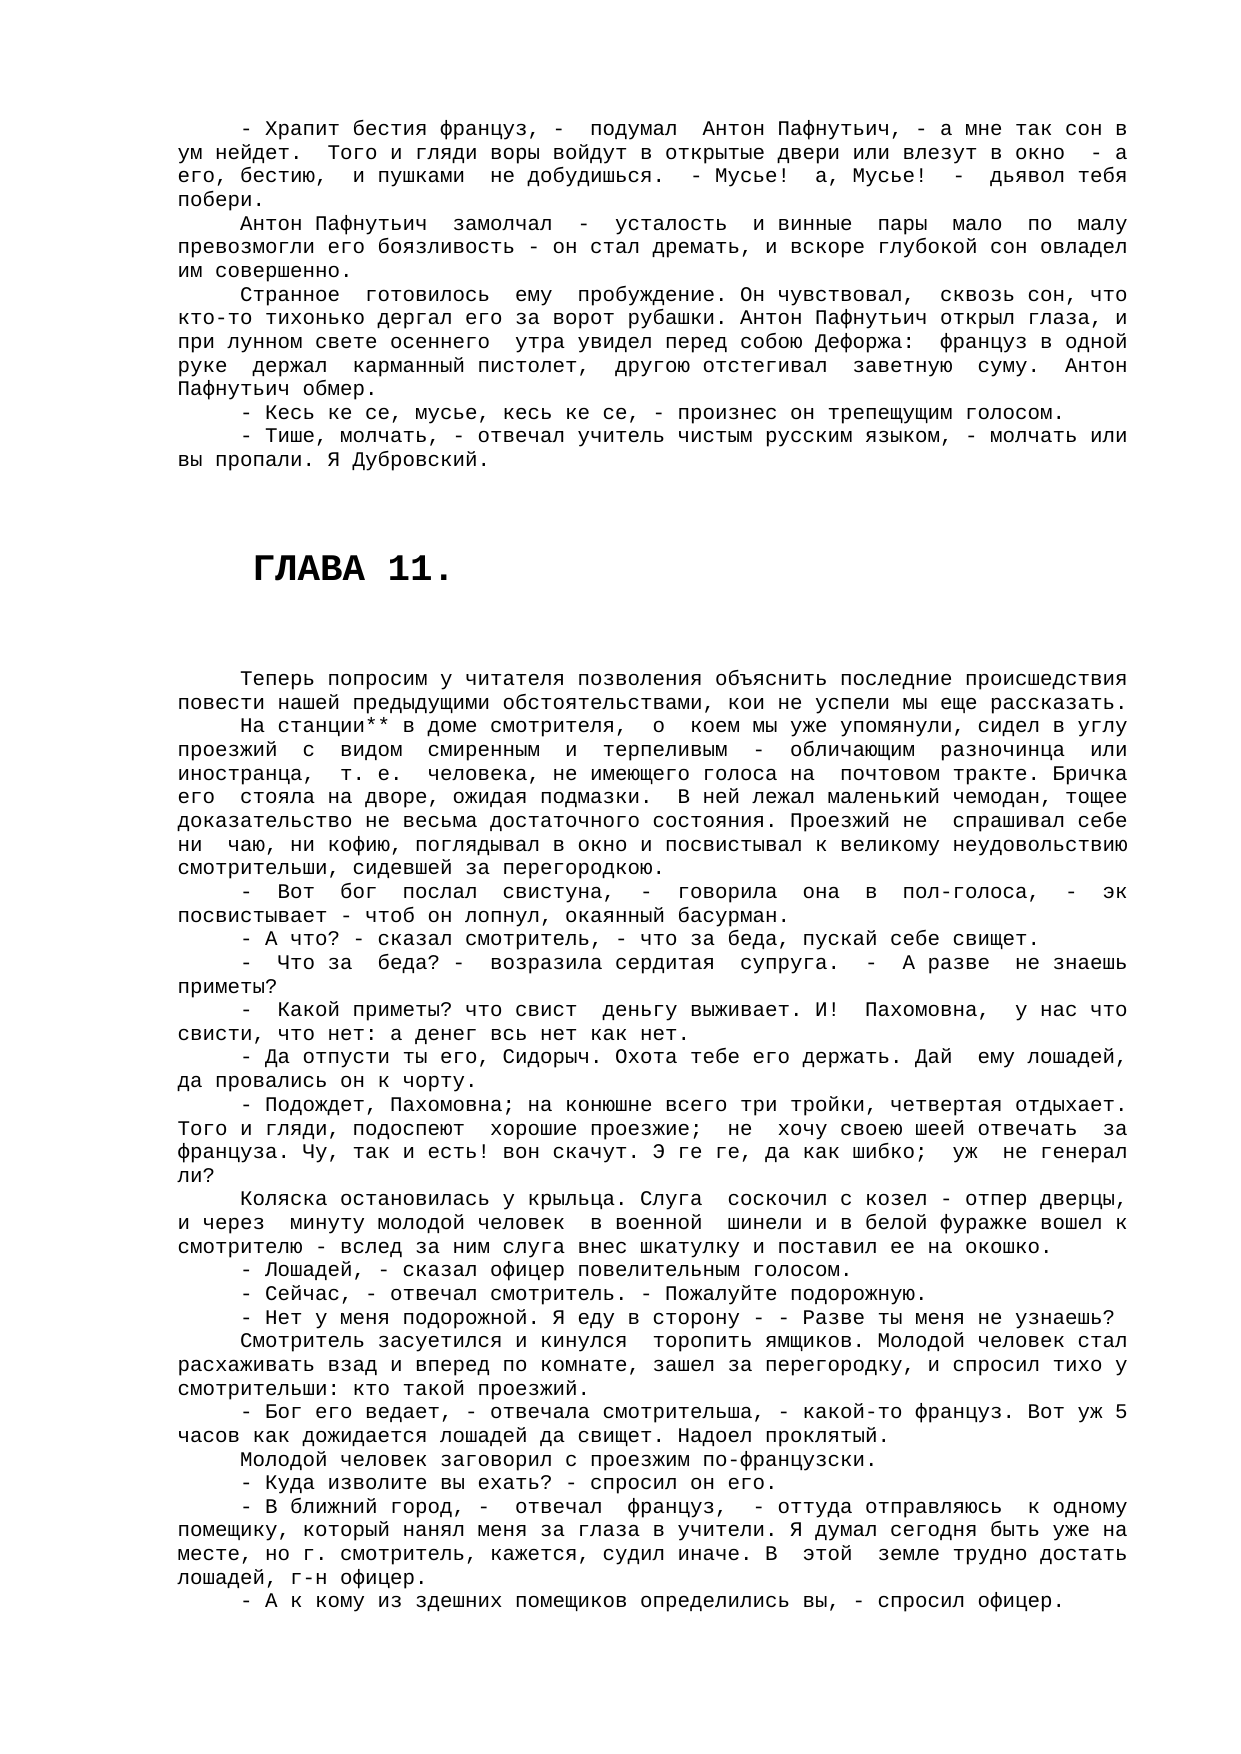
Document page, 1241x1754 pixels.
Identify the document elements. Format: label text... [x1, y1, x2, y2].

text смотрителю - вслед за ним слуга внес шкатулку и поставил ее на окошко. [177, 1236, 1152, 1259]
text им совершенно. [177, 260, 1152, 284]
text Того и гляди, подоспеют хорошие проезжие; не хочу своею шеей отвечать за [177, 1117, 1152, 1141]
text месте, но г. смотритель, кажется, судил иначе. В этой земле трудно достать [177, 1543, 1152, 1567]
text - Сейчас, - отвечал смотритель. - Пожалуйте подорожную. [177, 1283, 1152, 1307]
text - Тише, молчать, - отвечал учитель чистым русским языком, - молчать или [177, 426, 1152, 449]
text - Нет у меня подорожной. Я еду в сторону - - Разве ты меня не узнаешь? [177, 1307, 1152, 1330]
text побери. [177, 189, 1152, 213]
text Коляска остановилась у крыльца. Слуга соскочил с козел - отпер дверцы, [177, 1188, 1152, 1212]
text ни чаю, ни кофию, поглядывал в окно и посвистывал к великому неудовольствию [177, 834, 1152, 857]
text - Храпит бестия француз, - подумал Антон Пафнутьич, - а мне так сон в [177, 118, 1152, 142]
text приметы? [177, 976, 1152, 999]
text Смотритель засуетился и кинулся торопить ямщиков. Молодой человек стал [177, 1330, 1152, 1354]
text - Кесь ке се, мусье, кесь ке се, - произнес он трепещущим голосом. [177, 402, 1152, 426]
text Странное готовилось ему пробуждение. Он чувствовал, сквозь сон, что [177, 284, 1152, 307]
text - Куда изволите вы ехать? - спросил он его. [177, 1472, 1152, 1496]
text - А к кому из здешних помещиков определились вы, - спросил офицер. [177, 1590, 1152, 1614]
text француза. Чу, так и есть! вон скачут. Э ге ге, да как шибко; уж не генерал [177, 1141, 1152, 1165]
text - Что за беда? - возразила сердитая супруга. - А разве не знаешь [177, 952, 1152, 976]
text - Какой приметы? что свист деньгу выживает. И! Пахомовна, у нас что [177, 999, 1152, 1023]
text смотрительши, сидевшей за перегородкою. [177, 857, 1152, 881]
text Молодой человек заговорил с проезжим по-французски. [177, 1448, 1152, 1472]
text кто-то тихонько дергал его за ворот рубашки. Антон Пафнутьич открыл глаза, и [177, 307, 1152, 331]
text руке держал карманный пистолет, другою отстегивал заветную суму. Антон [177, 354, 1152, 378]
text ГЛАВА 11. [252, 549, 1152, 592]
text На станции** в доме смотрителя, о коем мы уже упомянули, сидел в углу [177, 716, 1152, 739]
text при лунном свете осеннего утра увидел перед собою Дефоржа: француз в одной [177, 331, 1152, 354]
text Теперь попросим у читателя позволения объяснить последние происшедствия [177, 668, 1152, 692]
text и через минуту молодой человек в военной шинели и в белой фуражке вошел к [177, 1212, 1152, 1236]
text превозмогли его боязливость - он стал дремать, и вскоре глубокой сон овладел [177, 236, 1152, 260]
text свисти, что нет: а денег всь нет как нет. [177, 1023, 1152, 1047]
text - А что? - сказал смотритель, - что за беда, пускай себе свищет. [177, 928, 1152, 952]
text часов как дожидается лошадей да свищет. Надоел проклятый. [177, 1425, 1152, 1448]
text помещику, который нанял меня за глаза в учители. Я думал сегодня быть уже на [177, 1519, 1152, 1543]
text Антон Пафнутьич замолчал - усталость и винные пары мало по малу [177, 213, 1152, 236]
text иностранца, т. е. человека, не имеющего голоса на почтовом тракте. Бричка [177, 763, 1152, 786]
text - Подождет, Пахомовна; на конюшне всего три тройки, четвертая отдыхает. [177, 1094, 1152, 1117]
text ли? [177, 1165, 1152, 1188]
text лошадей, г-н офицер. [177, 1567, 1152, 1590]
text - Да отпусти ты его, Сидорыч. Охота тебе его держать. Дай ему лошадей, [177, 1047, 1152, 1070]
text - Бог его ведает, - отвечала смотрительша, - какой-то француз. Вот уж 5 [177, 1401, 1152, 1425]
text его стояла на дворе, ожидая подмазки. В ней лежал маленький чемодан, тощее [177, 786, 1152, 810]
text - Вот бог послал свистуна, - говорила она в пол-голоса, - эк [177, 881, 1152, 905]
text его, бестию, и пушками не добудишься. - Мусье! а, Мусье! - дьявол тебя [177, 165, 1152, 189]
text вы пропали. Я Дубровский. [177, 449, 1152, 473]
text Пафнутьич обмер. [177, 378, 1152, 402]
text ум нейдет. Того и гляди воры войдут в открытые двери или влезут в окно - а [177, 142, 1152, 165]
text - Лошадей, - сказал офицер повелительным голосом. [177, 1259, 1152, 1283]
text доказательство не весьма достаточного состояния. Проезжий не спрашивал себе [177, 810, 1152, 834]
text посвистывает - чтоб он лопнул, окаянный басурман. [177, 905, 1152, 928]
text расхаживать взад и вперед по комнате, зашел за перегородку, и спросил тихо у [177, 1354, 1152, 1378]
text проезжий с видом смиренным и терпеливым - обличающим разночинца или [177, 739, 1152, 763]
text - В ближний город, - отвечал француз, - оттуда отправляюсь к одному [177, 1496, 1152, 1519]
text повести нашей предыдущими обстоятельствами, кои не успели мы еще рассказать. [177, 692, 1152, 716]
text да провались он к чорту. [177, 1070, 1152, 1094]
text смотрительши: кто такой проезжий. [177, 1378, 1152, 1401]
